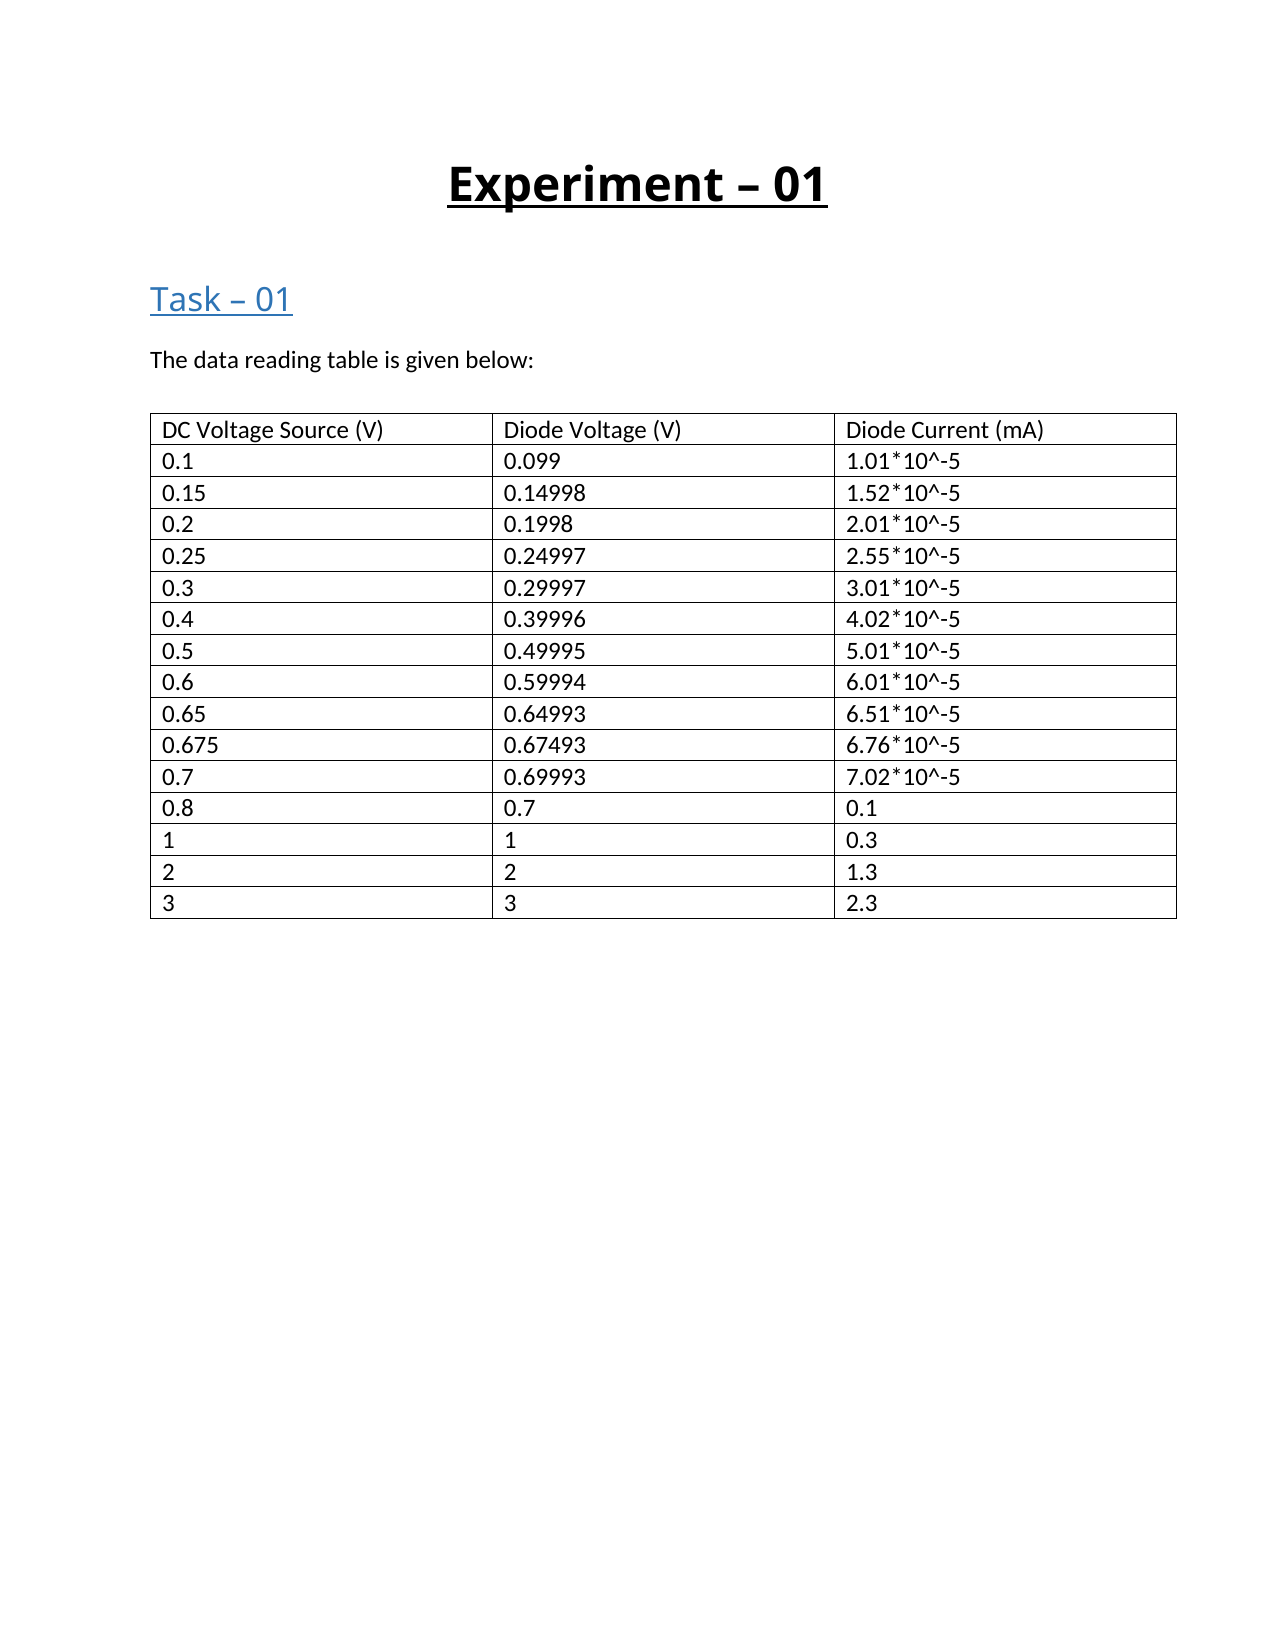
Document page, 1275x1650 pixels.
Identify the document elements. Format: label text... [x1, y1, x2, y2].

table_cell 3 [493, 887, 834, 918]
table_cell 2.3 [835, 887, 1176, 918]
table_header Diode Current (mA) [835, 414, 1176, 444]
table_cell 0.7 [493, 793, 834, 823]
table_cell 3 [151, 887, 492, 918]
table_cell 2 [493, 856, 834, 886]
table_cell 0.24997 [493, 540, 834, 571]
table_cell 0.59994 [493, 666, 834, 697]
table_cell 5.01*10^-5 [835, 635, 1176, 665]
table_cell 0.25 [151, 540, 492, 571]
table_cell 0.3 [835, 824, 1176, 855]
table_cell 0.39996 [493, 603, 834, 634]
table_cell 0.15 [151, 477, 492, 507]
table_header Diode Voltage (V) [493, 414, 834, 444]
table_cell 0.69993 [493, 761, 834, 792]
table_cell 0.6 [151, 666, 492, 697]
text The data reading table is given below: [150, 344, 1125, 374]
table_cell 6.01*10^-5 [835, 666, 1176, 697]
table_cell 0.4 [151, 603, 492, 634]
table_cell 0.64993 [493, 698, 834, 728]
table_cell 0.5 [151, 635, 492, 665]
subtitle Experiment – 01 [150, 150, 1125, 215]
table_cell 6.76*10^-5 [835, 730, 1176, 760]
table_cell 0.29997 [493, 572, 834, 602]
table_cell 2 [151, 856, 492, 886]
subtitle Task – 01 [150, 276, 1125, 321]
table_cell 0.2 [151, 509, 492, 539]
table_cell 0.67493 [493, 730, 834, 760]
table_cell 1.52*10^-5 [835, 477, 1176, 507]
table_cell 1.3 [835, 856, 1176, 886]
table_cell 0.1998 [493, 509, 834, 539]
table_cell 0.7 [151, 761, 492, 792]
table_cell 2.01*10^-5 [835, 509, 1176, 539]
table_cell 3.01*10^-5 [835, 572, 1176, 602]
table_cell 0.099 [493, 445, 834, 476]
table_cell 1 [151, 824, 492, 855]
table_cell 4.02*10^-5 [835, 603, 1176, 634]
table_cell 1 [493, 824, 834, 855]
table_cell 0.3 [151, 572, 492, 602]
table_cell 0.675 [151, 730, 492, 760]
table_cell 0.1 [835, 793, 1176, 823]
table_cell 6.51*10^-5 [835, 698, 1176, 728]
table_header DC Voltage Source (V) [151, 414, 492, 444]
table_cell 0.14998 [493, 477, 834, 507]
table_cell 0.49995 [493, 635, 834, 665]
table_cell 2.55*10^-5 [835, 540, 1176, 571]
table_cell 7.02*10^-5 [835, 761, 1176, 792]
table_cell 0.65 [151, 698, 492, 728]
table_cell 0.1 [151, 445, 492, 476]
table_cell 0.8 [151, 793, 492, 823]
table_cell 1.01*10^-5 [835, 445, 1176, 476]
